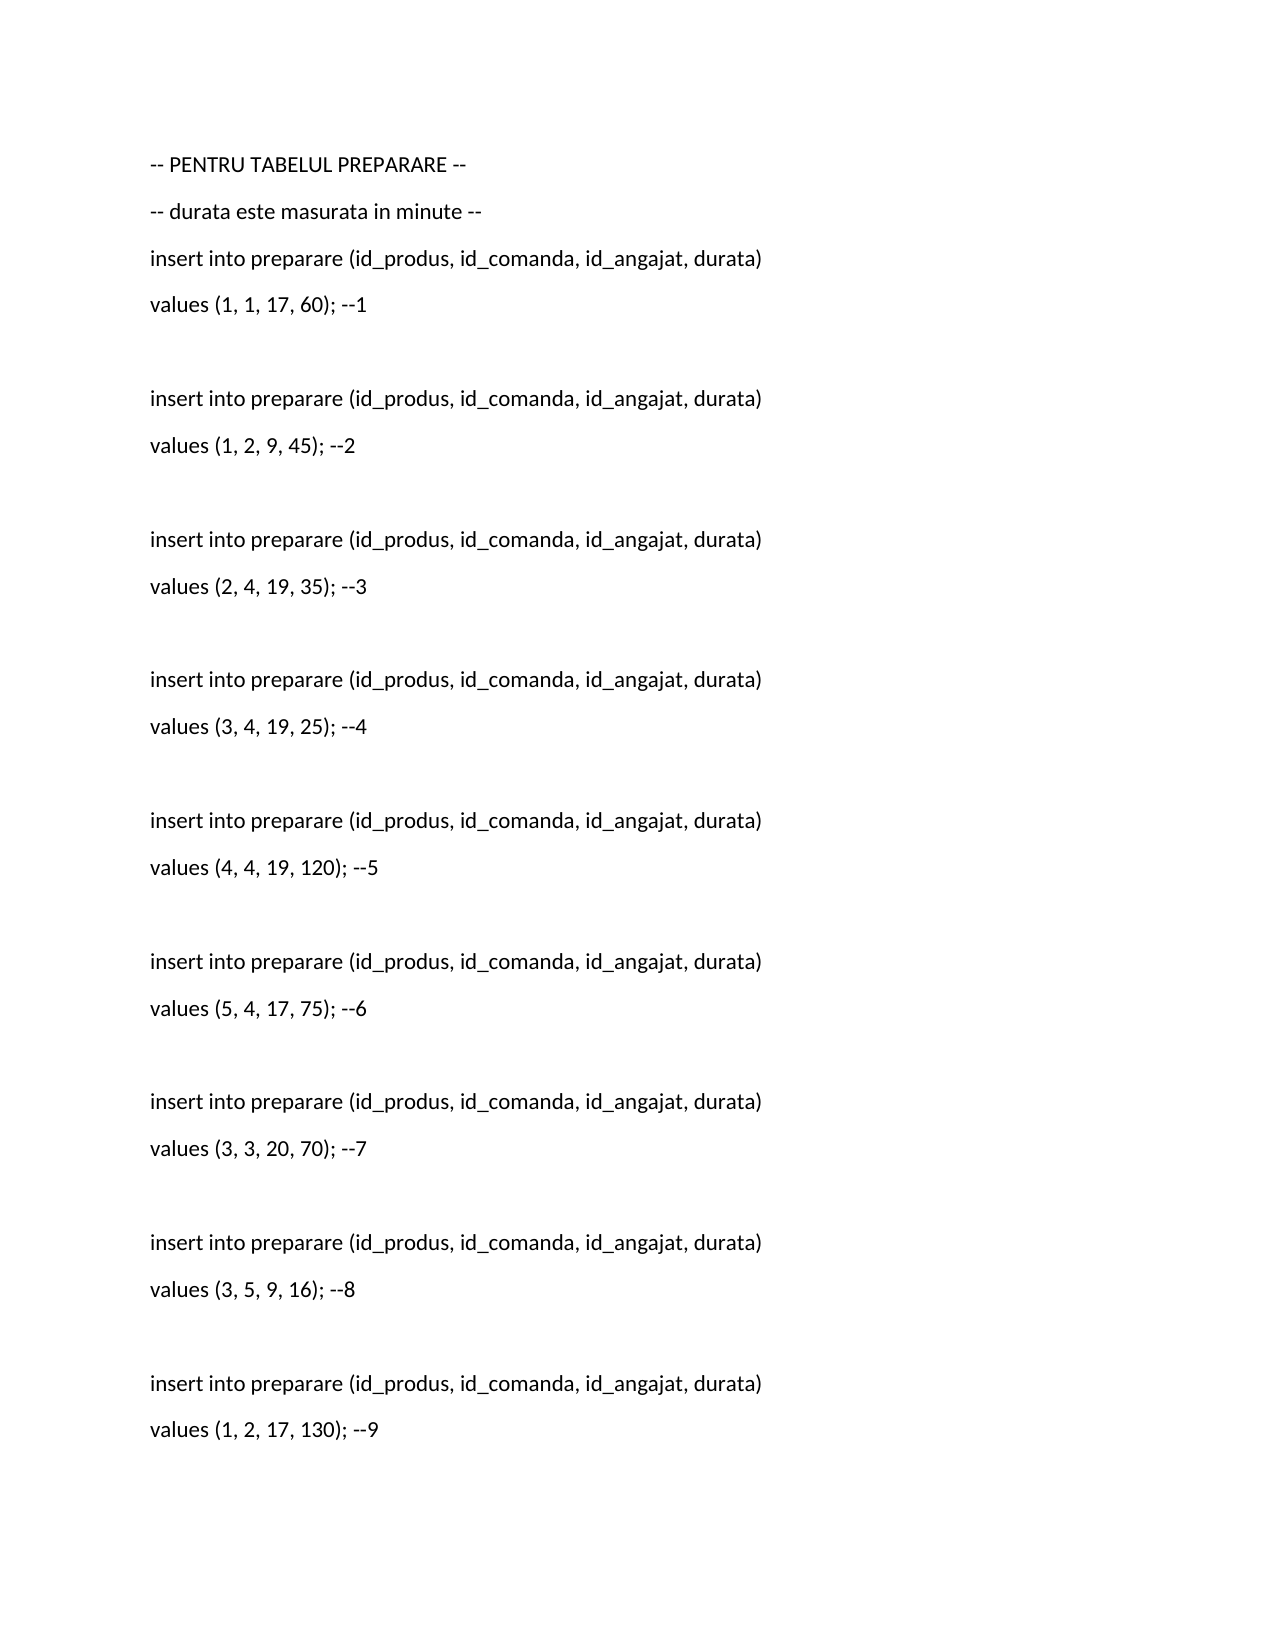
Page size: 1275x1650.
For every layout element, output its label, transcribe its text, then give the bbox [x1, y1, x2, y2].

text insert into preparare (id_produs, id_comanda, id_angajat, durata) [150, 666, 1125, 694]
text insert into preparare (id_produs, id_comanda, id_angajat, durata) [150, 947, 1125, 975]
text insert into preparare (id_produs, id_comanda, id_angajat, durata) [150, 384, 1125, 412]
text insert into preparare (id_produs, id_comanda, id_angajat, durata) [150, 244, 1125, 272]
text values (3, 5, 9, 16); --8 [150, 1275, 1125, 1303]
text values (1, 1, 17, 60); --1 [150, 291, 1125, 319]
text -- PENTRU TABELUL PREPARARE -- [150, 150, 1125, 178]
text insert into preparare (id_produs, id_comanda, id_angajat, durata) [150, 806, 1125, 834]
text values (5, 4, 17, 75); --6 [150, 994, 1125, 1022]
text values (3, 4, 19, 25); --4 [150, 712, 1125, 741]
text insert into preparare (id_produs, id_comanda, id_angajat, durata) [150, 1087, 1125, 1116]
text values (3, 3, 20, 70); --7 [150, 1134, 1125, 1162]
text values (1, 2, 17, 130); --9 [150, 1416, 1125, 1444]
text values (1, 2, 9, 45); --2 [150, 431, 1125, 459]
text -- durata este masurata in minute -- [150, 197, 1125, 225]
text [150, 1369, 1125, 1397]
text values (2, 4, 19, 35); --3 [150, 572, 1125, 600]
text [150, 1228, 1125, 1256]
text values (4, 4, 19, 120); --5 [150, 853, 1125, 881]
text insert into preparare (id_produs, id_comanda, id_angajat, durata) [150, 525, 1125, 553]
